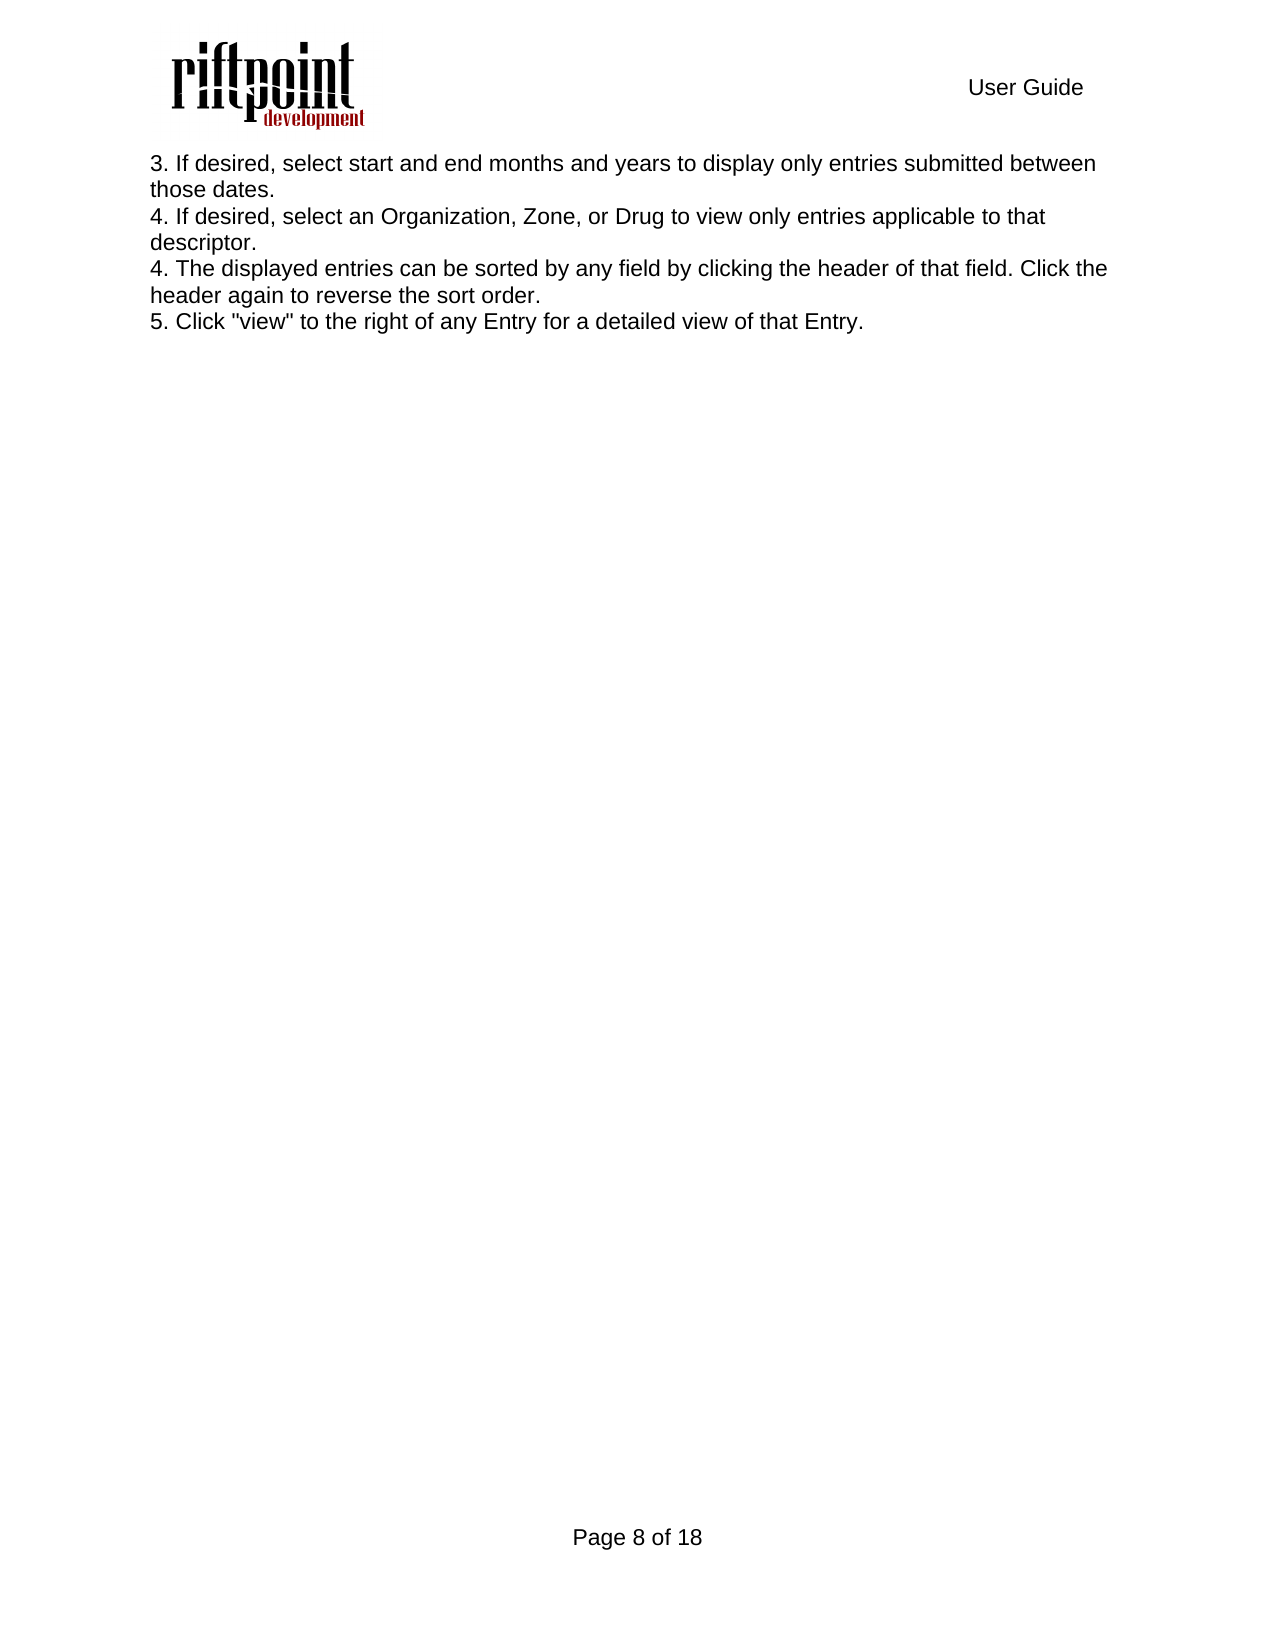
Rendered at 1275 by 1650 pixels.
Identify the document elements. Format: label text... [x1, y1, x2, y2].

text 4. If desired, select an Organization, Zone, or Drug to view only entries applicable to that descriptor. [150, 203, 1125, 255]
text 4. The displayed entries can be sorted by any field by clicking the header of that field. Click the header again to reverse the sort order. [150, 255, 1125, 308]
text 3. If desired, select start and end months and years to display only entries submitted between those dates. [150, 150, 1125, 203]
picture [151, 23, 383, 141]
text 5. Click "view" to the right of any Entry for a detailed view of that Entry. [150, 308, 1125, 334]
